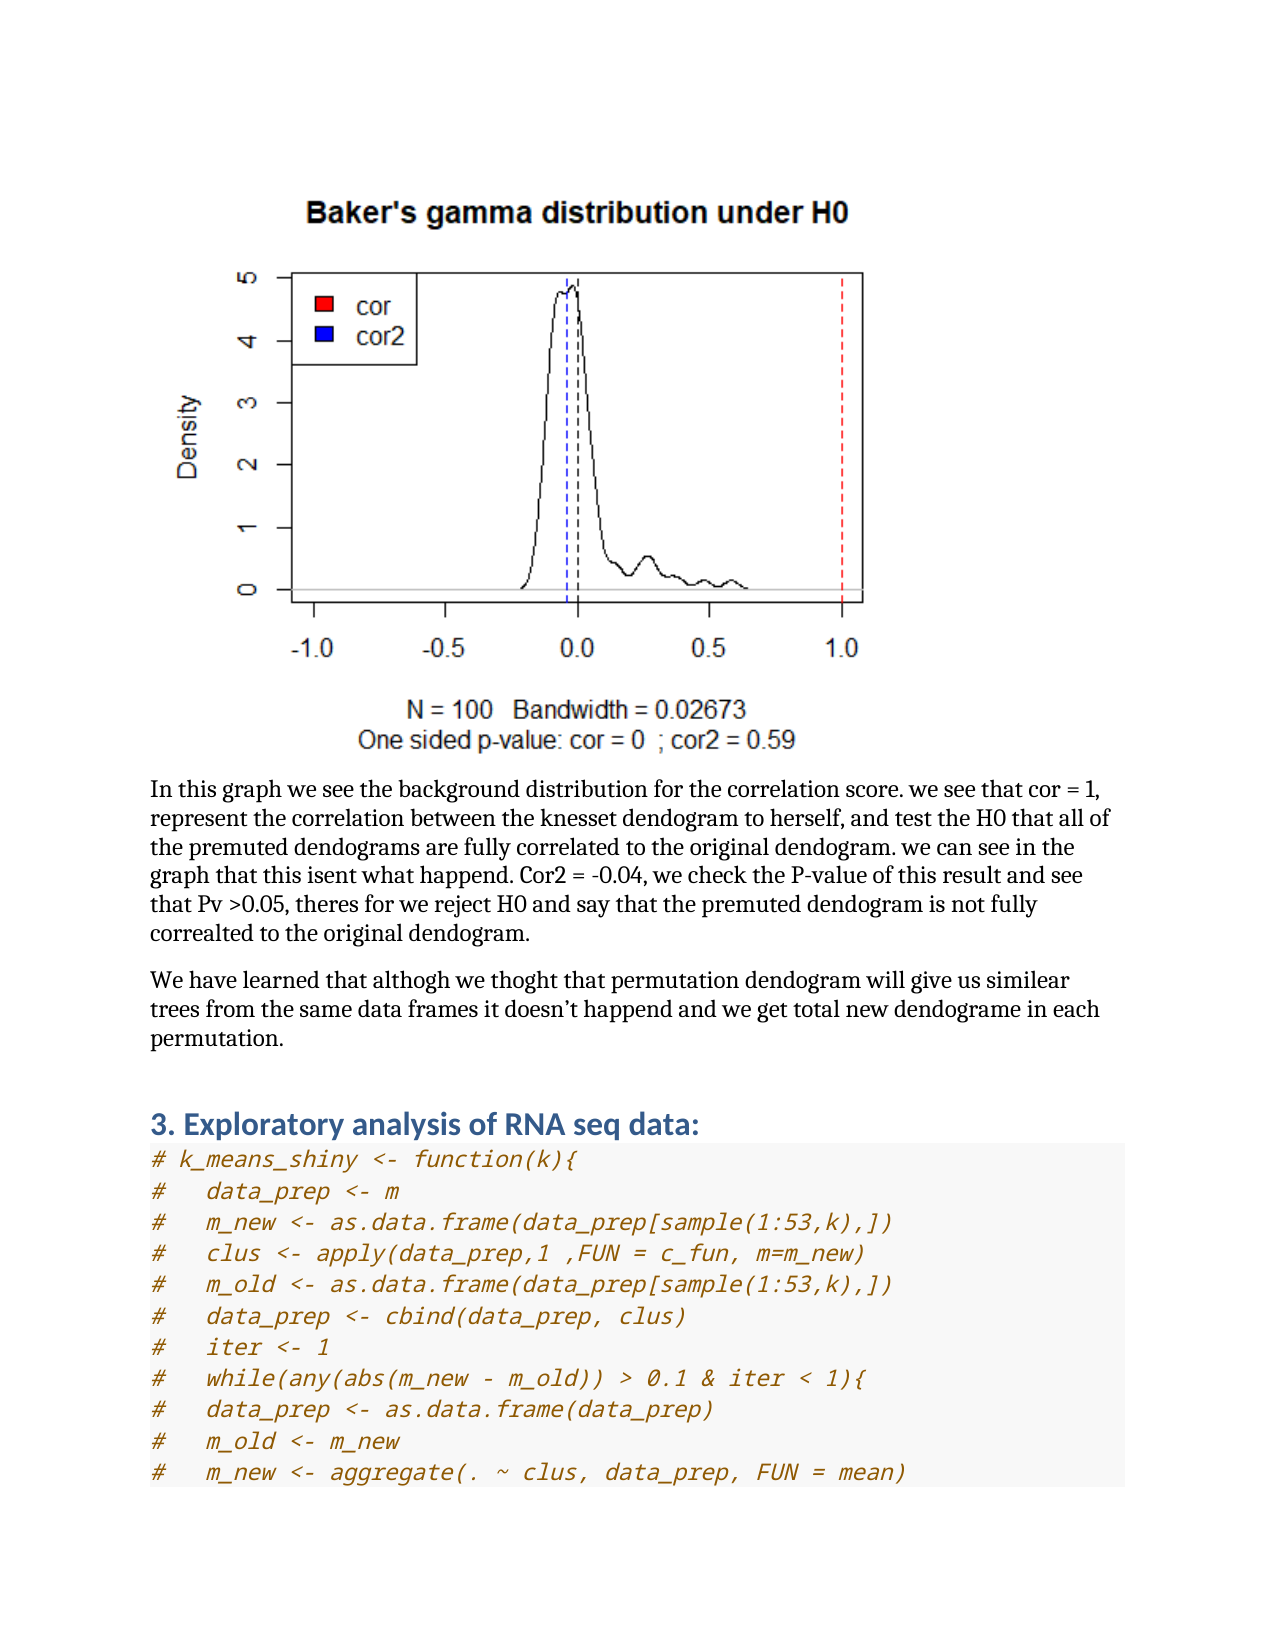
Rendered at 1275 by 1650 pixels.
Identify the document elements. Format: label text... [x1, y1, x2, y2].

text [150, 1143, 1125, 1487]
text In this graph we see the background distribution for the correlation score. we see that cor = 1, represent the correlation between the knesset dendogram to herself, and test the H0 that all of the premuted dendograms are fully correlated to the original dendogram. we can see in the graph that this isent what happend. Cor2 = -0.04, we check the P-value of this result and see that Pv >0.05, theres for we reject H0 and say that the premuted dendogram is not fully correalted to the original dendogram. [150, 775, 1125, 948]
subtitle 3. Exploratory analysis of RNA seq data: [150, 1103, 1125, 1143]
picture [168, 150, 927, 757]
text We have learned that althogh we thoght that permutation dendogram will give us similear trees from the same data frames it doesn’t happend and we get total new dendograme in each permutation. [150, 966, 1125, 1053]
